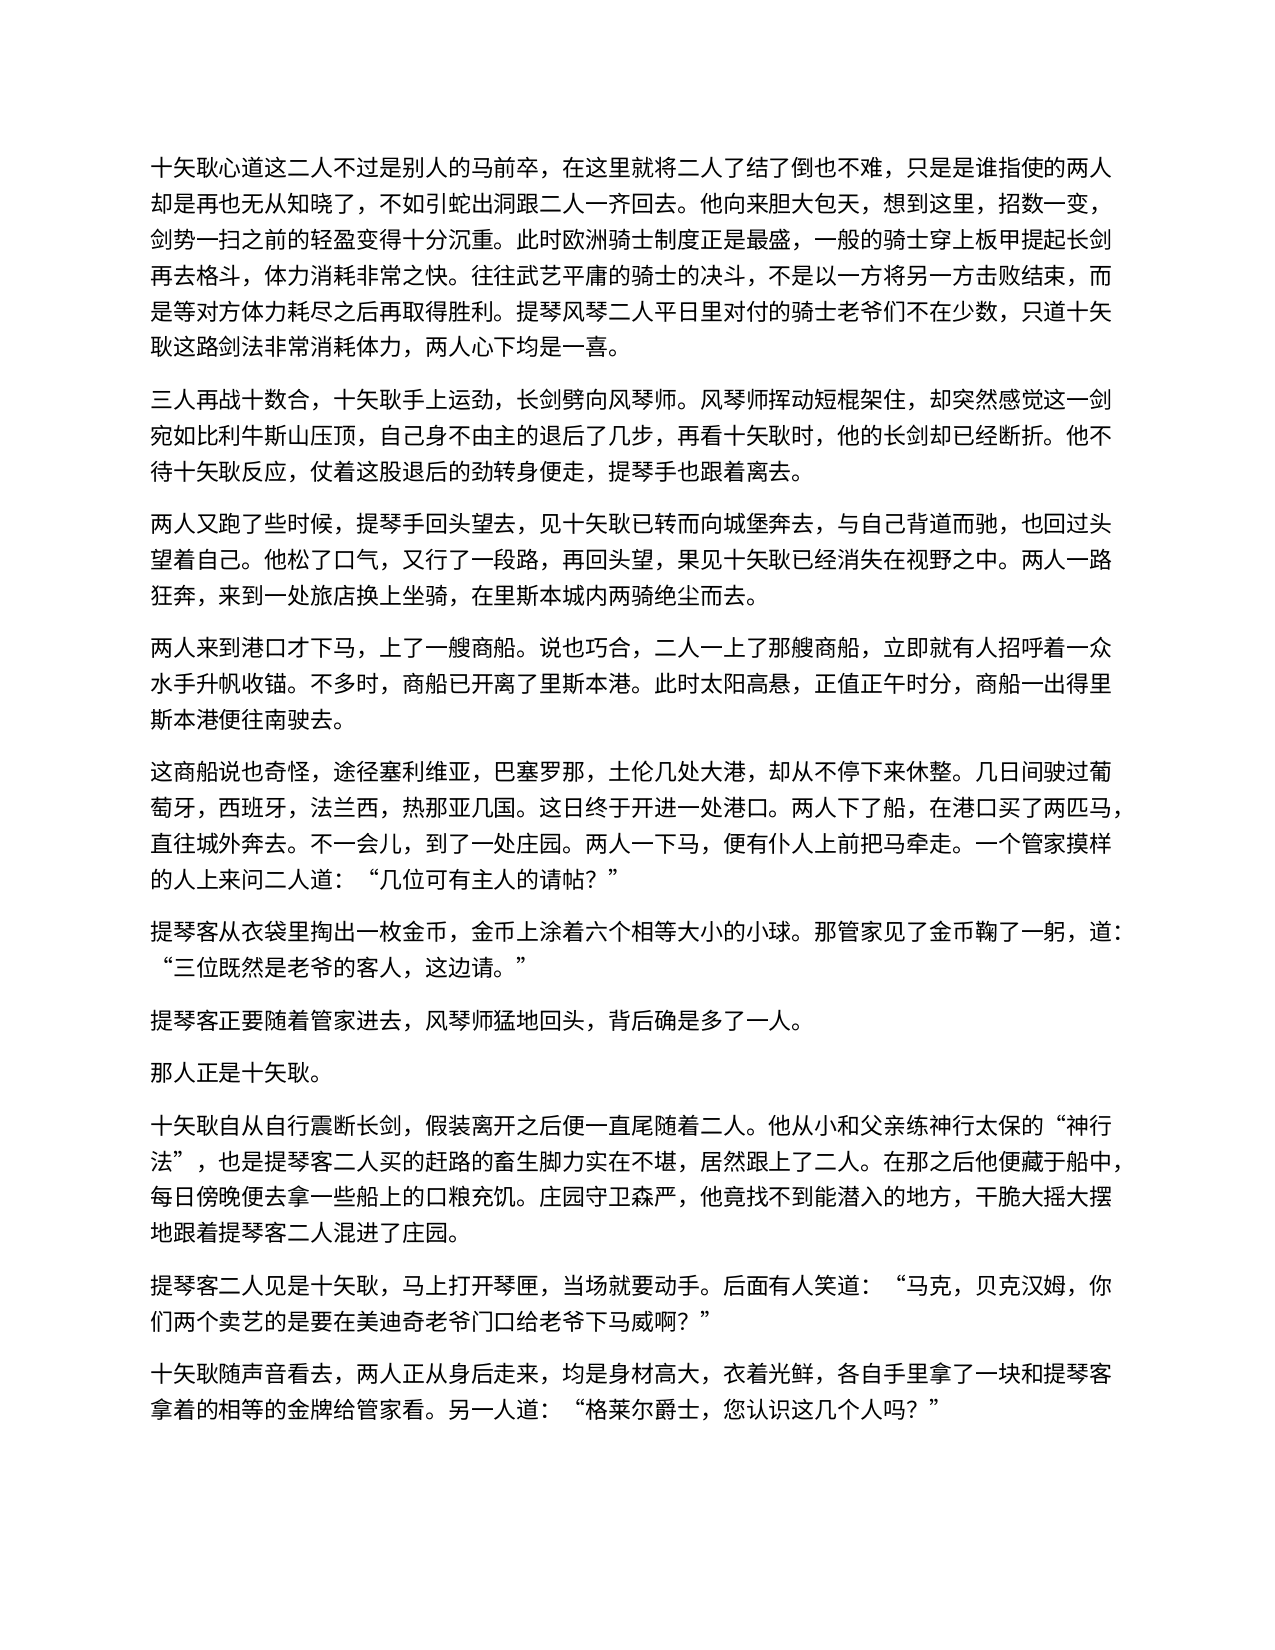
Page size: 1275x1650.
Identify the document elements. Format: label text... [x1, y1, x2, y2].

text 提琴客二人见是十矢耿，马上打开琴匣，当场就要动手。后面有人笑道：“马克，贝克汉姆，你们两个卖艺的是要在美迪奇老爷门口给老爷下马威啊？” [150, 1267, 1125, 1337]
text 这商船说也奇怪，途径塞利维亚，巴塞罗那，土伦几处大港，却从不停下来休整。几日间驶过葡萄牙，西班牙，法兰西，热那亚几国。这日终于开进一处港口。两人下了船，在港口买了两匹马，直往城外奔去。不一会儿，到了一处庄园。两人一下马，便有仆人上前把马牵走。一个管家摸样的人上来问二人道：“几位可有主人的请帖？” [150, 754, 1125, 895]
text 两人来到港口才下马，上了一艘商船。说也巧合，二人一上了那艘商船，立即就有人招呼着一众水手升帆收锚。不多时，商船已开离了里斯本港。此时太阳高悬，正值正午时分，商船一出得里斯本港便往南驶去。 [150, 630, 1125, 735]
text 那人正是十矢耿。 [150, 1055, 1125, 1088]
text 十矢耿自从自行震断长剑，假装离开之后便一直尾随着二人。他从小和父亲练神行太保的“神行法”，也是提琴客二人买的赶路的畜生脚力实在不堪，居然跟上了二人。在那之后他便藏于船中，每日傍晚便去拿一些船上的口粮充饥。庄园守卫森严，他竟找不到能潜入的地方，干脆大摇大摆地跟着提琴客二人混进了庄园。 [150, 1107, 1125, 1248]
text 三人再战十数合，十矢耿手上运劲，长剑劈向风琴师。风琴师挥动短棍架住，却突然感觉这一剑宛如比利牛斯山压顶，自己身不由主的退后了几步，再看十矢耿时，他的长剑却已经断折。他不待十矢耿反应，仗着这股退后的劲转身便走，提琴手也跟着离去。 [150, 382, 1125, 487]
text 两人又跑了些时候，提琴手回头望去，见十矢耿已转而向城堡奔去，与自己背道而驰，也回过头望着自己。他松了口气，又行了一段路，再回头望，果见十矢耿已经消失在视野之中。两人一路狂奔，来到一处旅店换上坐骑，在里斯本城内两骑绝尘而去。 [150, 506, 1125, 611]
text 提琴客从衣袋里掏出一枚金币，金币上涂着六个相等大小的小球。那管家见了金币鞠了一躬，道：“三位既然是老爷的客人，这边请。” [150, 914, 1125, 983]
text 十矢耿心道这二人不过是别人的马前卒，在这里就将二人了结了倒也不难，只是是谁指使的两人却是再也无从知晓了，不如引蛇出洞跟二人一齐回去。他向来胆大包天，想到这里，招数一变，剑势一扫之前的轻盈变得十分沉重。此时欧洲骑士制度正是最盛，一般的骑士穿上板甲提起长剑再去格斗，体力消耗非常之快。往往武艺平庸的骑士的决斗，不是以一方将另一方击败结束，而是等对方体力耗尽之后再取得胜利。提琴风琴二人平日里对付的骑士老爷们不在少数，只道十矢耿这路剑法非常消耗体力，两人心下均是一喜。 [150, 150, 1125, 362]
text 提琴客正要随着管家进去，风琴师猛地回头，背后确是多了一人。 [150, 1002, 1125, 1036]
text 十矢耿随声音看去，两人正从身后走来，均是身材高大，衣着光鲜，各自手里拿了一块和提琴客拿着的相等的金牌给管家看。另一人道：“格莱尔爵士，您认识这几个人吗？” [150, 1356, 1125, 1425]
